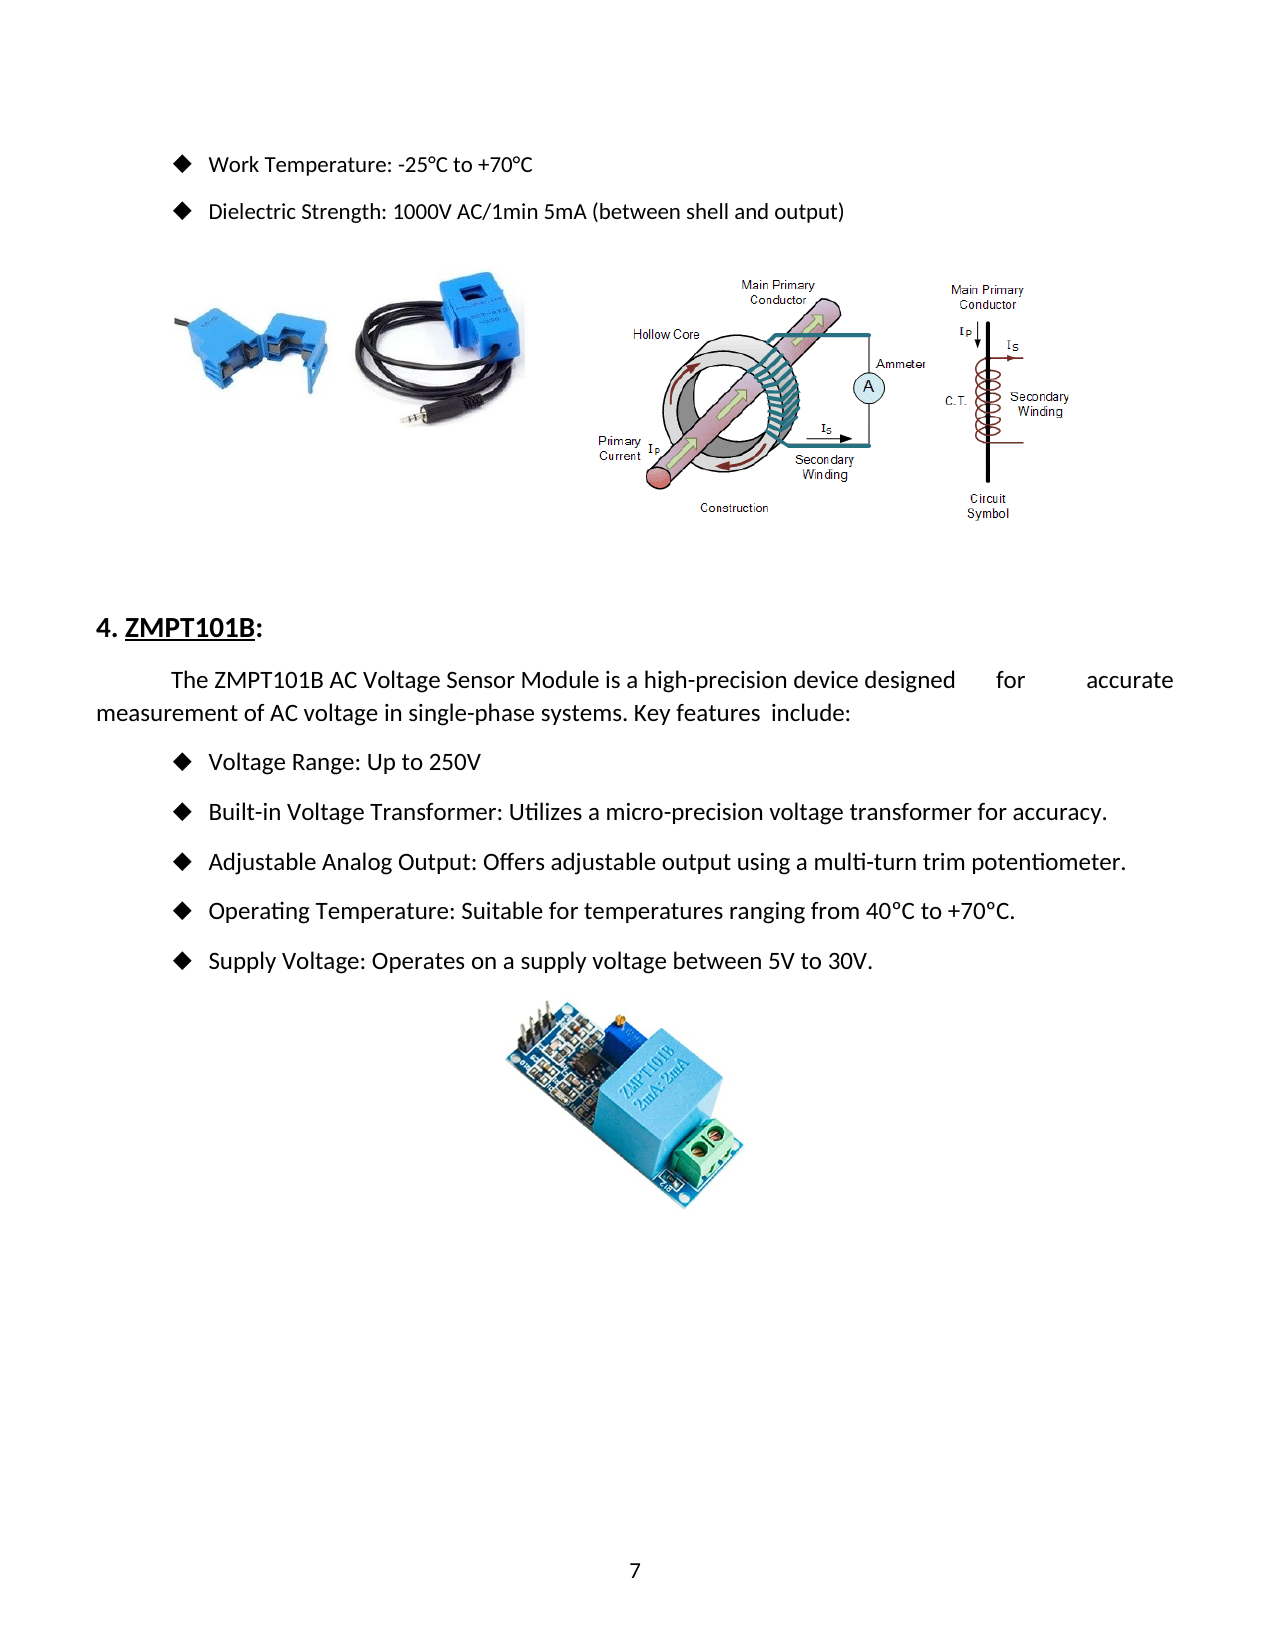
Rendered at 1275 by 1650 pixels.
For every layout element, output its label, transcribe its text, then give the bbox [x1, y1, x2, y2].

text 4. ZMPT101B: [96, 609, 1174, 644]
list Operating Temperature: Suitable for temperatures ranging from 40ºC to +70ºC. [171, 895, 1174, 926]
list Work Temperature: -25°C to +70°C [171, 150, 1174, 178]
list Built-in Voltage Transformer: Utilizes a micro-precision voltage transformer for accuracy. [171, 796, 1174, 827]
list Adjustable Analog Output: Offers adjustable output using a multi-turn trim potentiometer. [171, 846, 1174, 876]
picture [598, 277, 1069, 521]
picture [174, 268, 528, 427]
list Supply Voltage: Operates on a supply voltage between 5V to 30V. [171, 945, 1174, 975]
list Voltage Range: Up to 250V [171, 746, 1174, 777]
text The ZMPT101B AC Voltage Sensor Module is a high-precision device designed for accurate measurement of AC voltage in single-phase systems. Key features include: [96, 664, 1174, 727]
list Dielectric Strength: 1000V AC/1min 5mA (between shell and output) [171, 197, 1174, 225]
picture [503, 999, 747, 1211]
